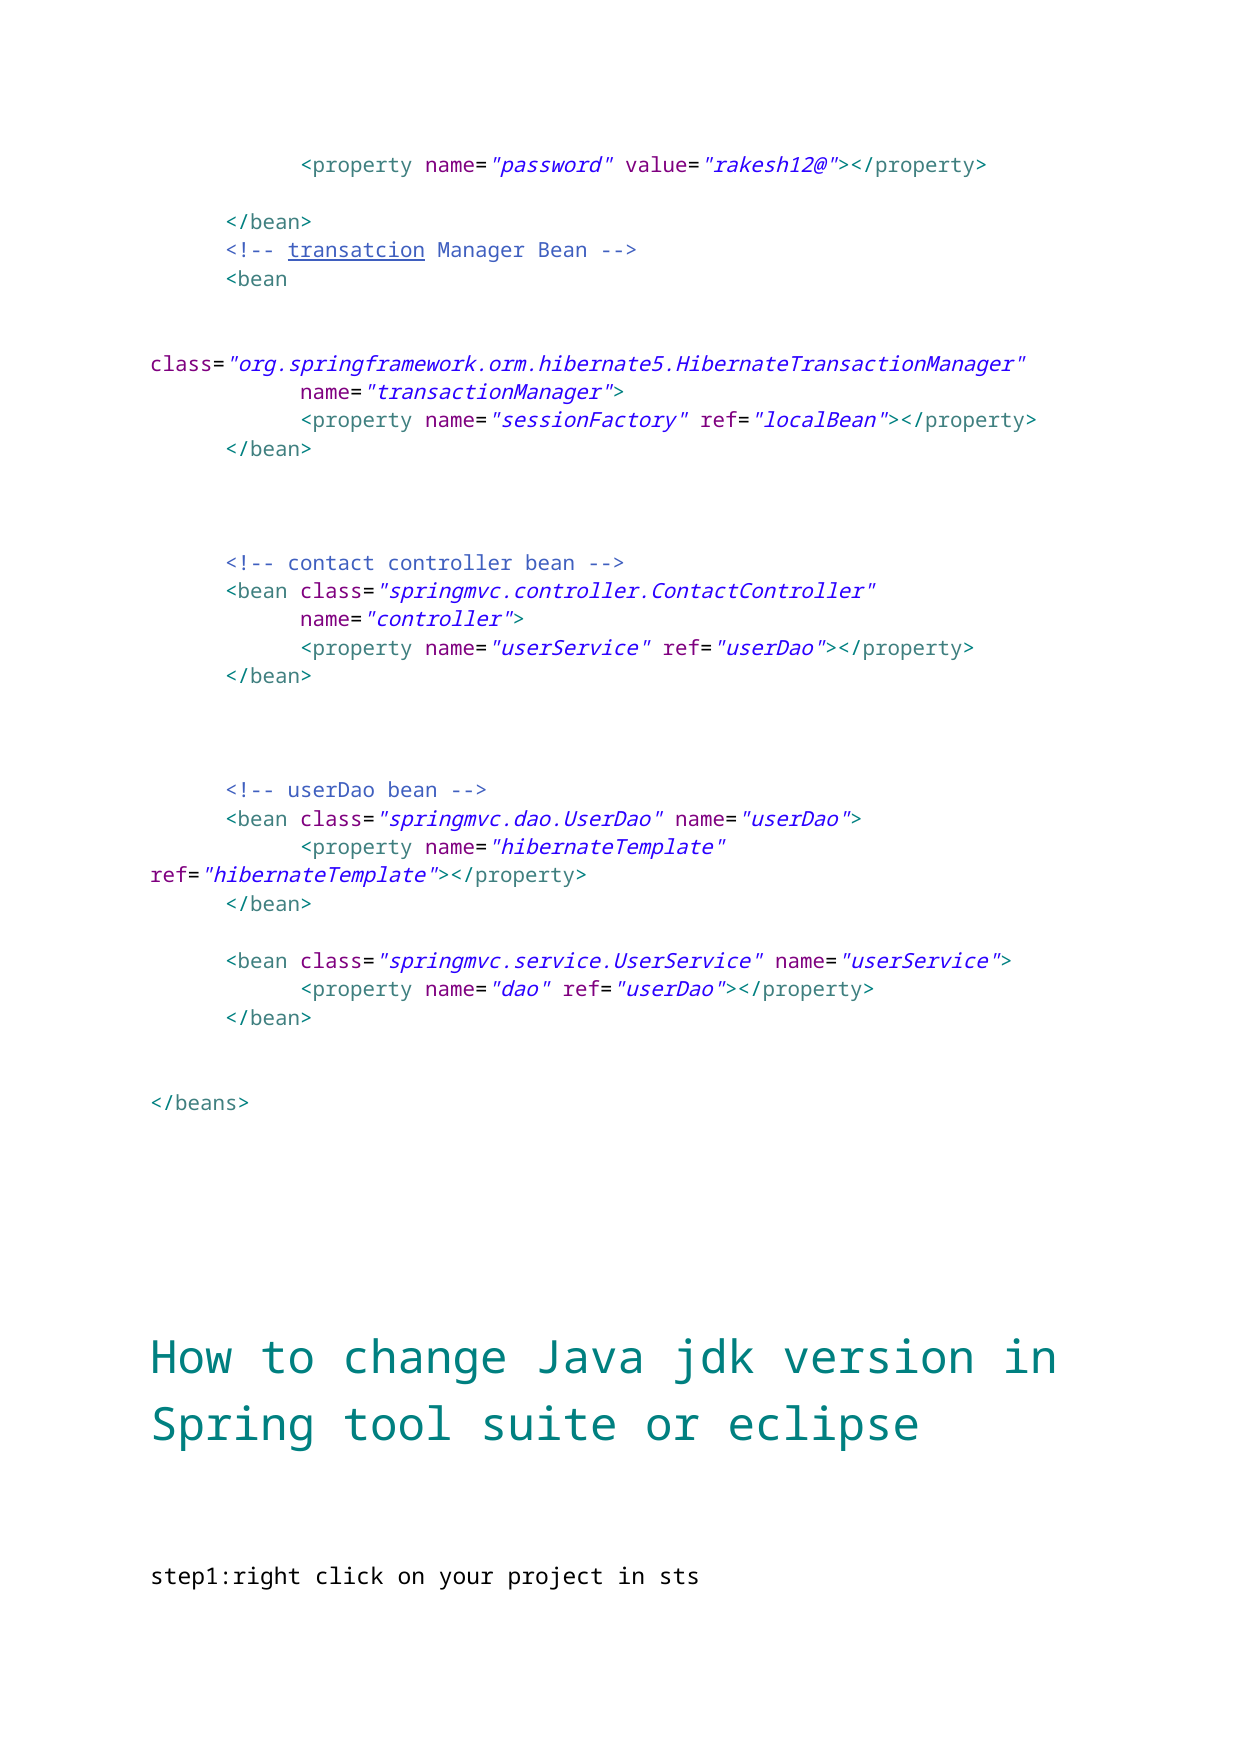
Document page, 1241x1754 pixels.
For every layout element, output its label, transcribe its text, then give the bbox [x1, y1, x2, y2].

text <!-- userDao bean --> [150, 775, 1090, 804]
text </bean> [150, 207, 1090, 235]
text <bean class="springmvc.controller.ContactController" [150, 576, 1090, 604]
text <!-- transatcion Manager Bean --> [150, 235, 1090, 264]
text </bean> [150, 661, 1090, 690]
text </beans> [150, 1088, 1090, 1116]
text </bean> [150, 434, 1090, 462]
text <bean [150, 264, 1090, 292]
text class="org.springframework.orm.hibernate5.HibernateTransactionManager" [150, 292, 1090, 377]
text <property name="userService" ref="userDao"></property> [150, 633, 1090, 661]
text <property name="hibernateTemplate" ref="hibernateTemplate"></property> [150, 832, 1090, 889]
text name="controller"> [150, 604, 1090, 633]
text </bean> [150, 889, 1090, 917]
text name="transactionManager"> [150, 377, 1090, 406]
text <bean class="springmvc.dao.UserDao" name="userDao"> [150, 804, 1090, 832]
text <property name="dao" ref="userDao"></property> [150, 974, 1090, 1003]
text </bean> [150, 1003, 1090, 1031]
text <property name="sessionFactory" ref="localBean"></property> [150, 406, 1090, 434]
text <!-- contact controller bean --> [150, 548, 1090, 576]
text <bean class="springmvc.service.UserService" name="userService"> [150, 946, 1090, 974]
text <property name="password" value="rakesh12@"></property> [150, 150, 1090, 178]
text How to change Java jdk version in Spring tool suite or eclipse [150, 1324, 1090, 1454]
text step1:right click on your project in sts [150, 1560, 1090, 1591]
